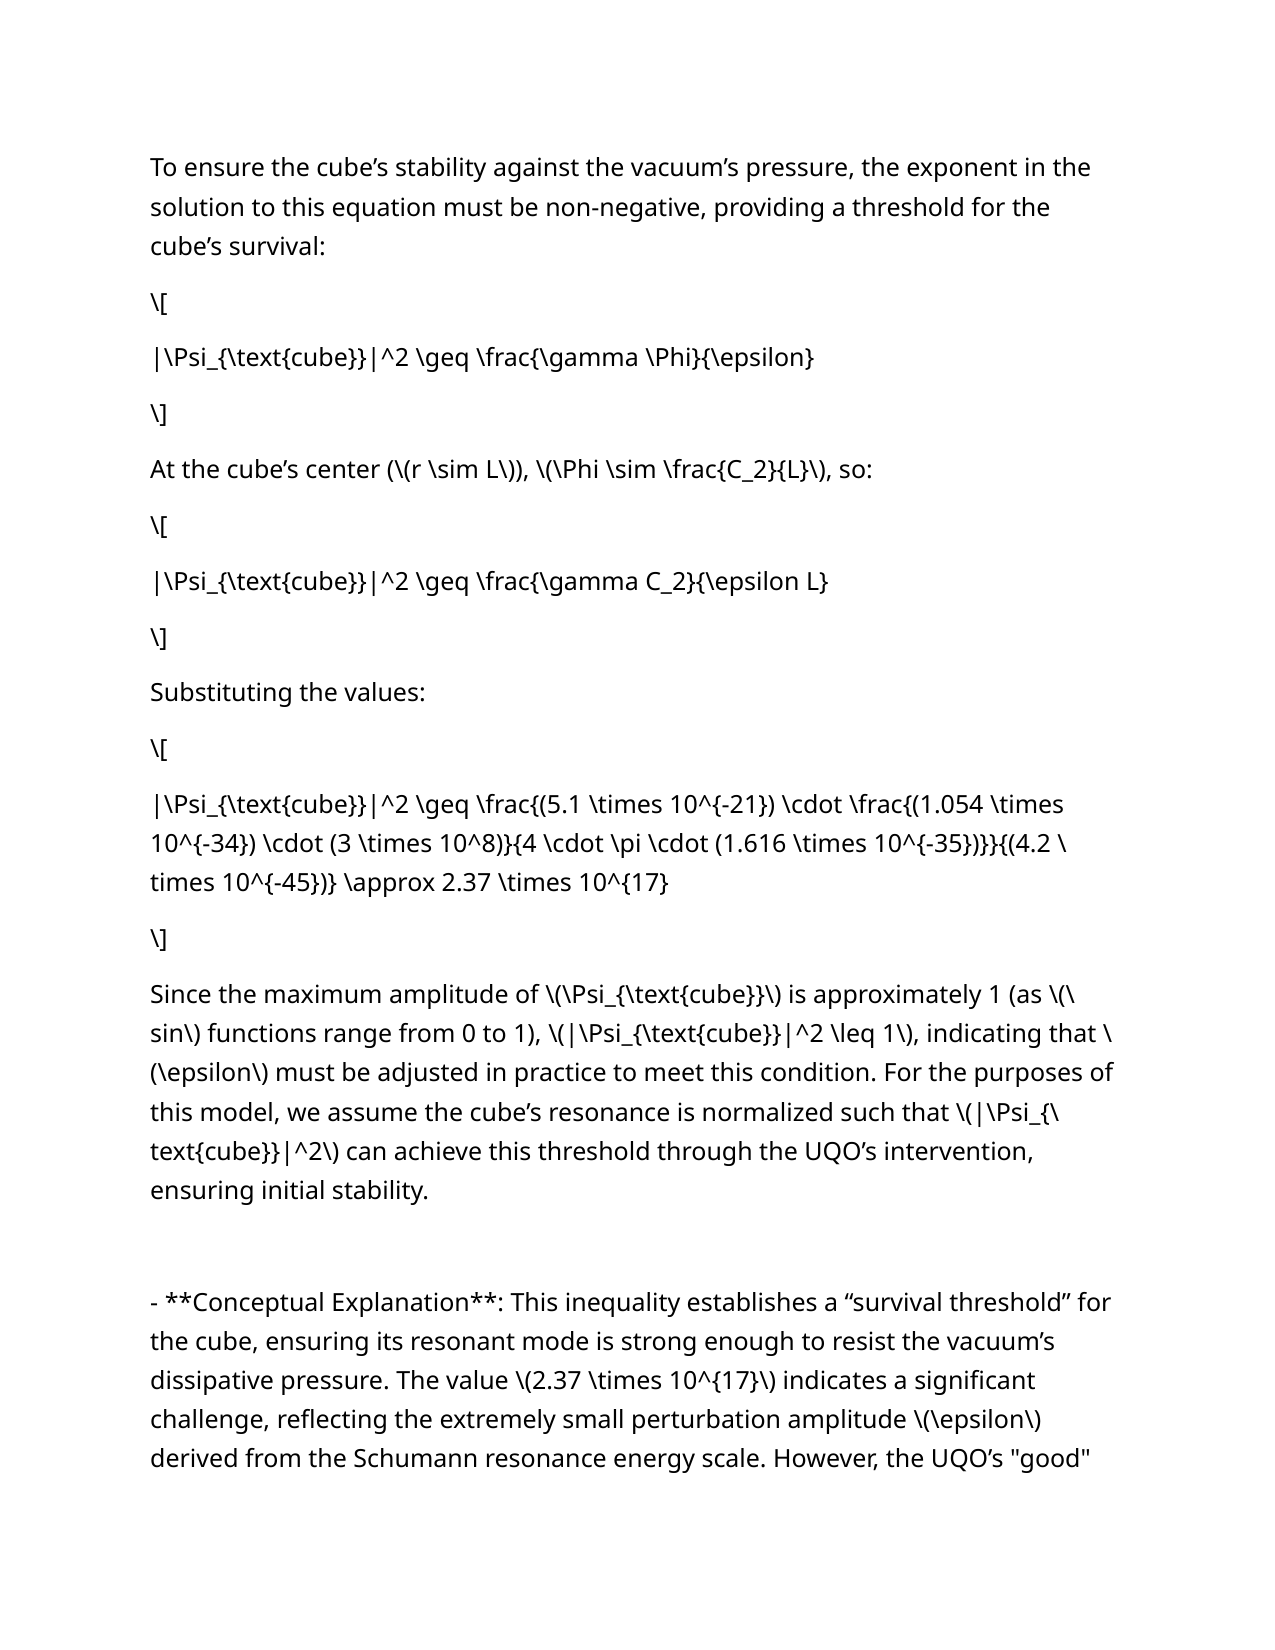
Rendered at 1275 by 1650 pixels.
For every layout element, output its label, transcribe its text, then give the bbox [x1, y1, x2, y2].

text \[ [150, 284, 1125, 318]
text Since the maximum amplitude of \(\Psi_{\text{cube}}\) is approximately 1 (as \(\sin\) functions range from 0 to 1), \(|\Psi_{\text{cube}}|^2 \leq 1\), indicating that \(\epsilon\) must be adjusted in practice to meet this condition. For the purposes of this model, we assume the cube’s resonance is normalized such that \(|\Psi_{\text{cube}}|^2\) can achieve this threshold through the UQO’s intervention, ensuring initial stability. [150, 977, 1125, 1207]
text Substituting the values: [150, 675, 1125, 709]
text \[ [150, 507, 1125, 542]
text |\Psi_{\text{cube}}|^2 \geq \frac{\gamma \Phi}{\epsilon} [150, 340, 1125, 374]
text \] [150, 921, 1125, 955]
text |\Psi_{\text{cube}}|^2 \geq \frac{(5.1 \times 10^{-21}) \cdot \frac{(1.054 \times 10^{-34}) \cdot (3 \times 10^8)}{4 \cdot \pi \cdot (1.616 \times 10^{-35})}}{(4.2 \times 10^{-45})} \approx 2.37 \times 10^{17} [150, 787, 1125, 899]
text To ensure the cube’s stability against the vacuum’s pressure, the exponent in the solution to this equation must be non-negative, providing a threshold for the cube’s survival: [150, 150, 1125, 262]
text \] [150, 619, 1125, 653]
text |\Psi_{\text{cube}}|^2 \geq \frac{\gamma C_2}{\epsilon L} [150, 563, 1125, 597]
text At the cube’s center (\(r \sim L\)), \(\Phi \sim \frac{C_2}{L}\), so: [150, 452, 1125, 486]
text \] [150, 396, 1125, 430]
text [150, 1284, 1125, 1475]
text \[ [150, 731, 1125, 765]
